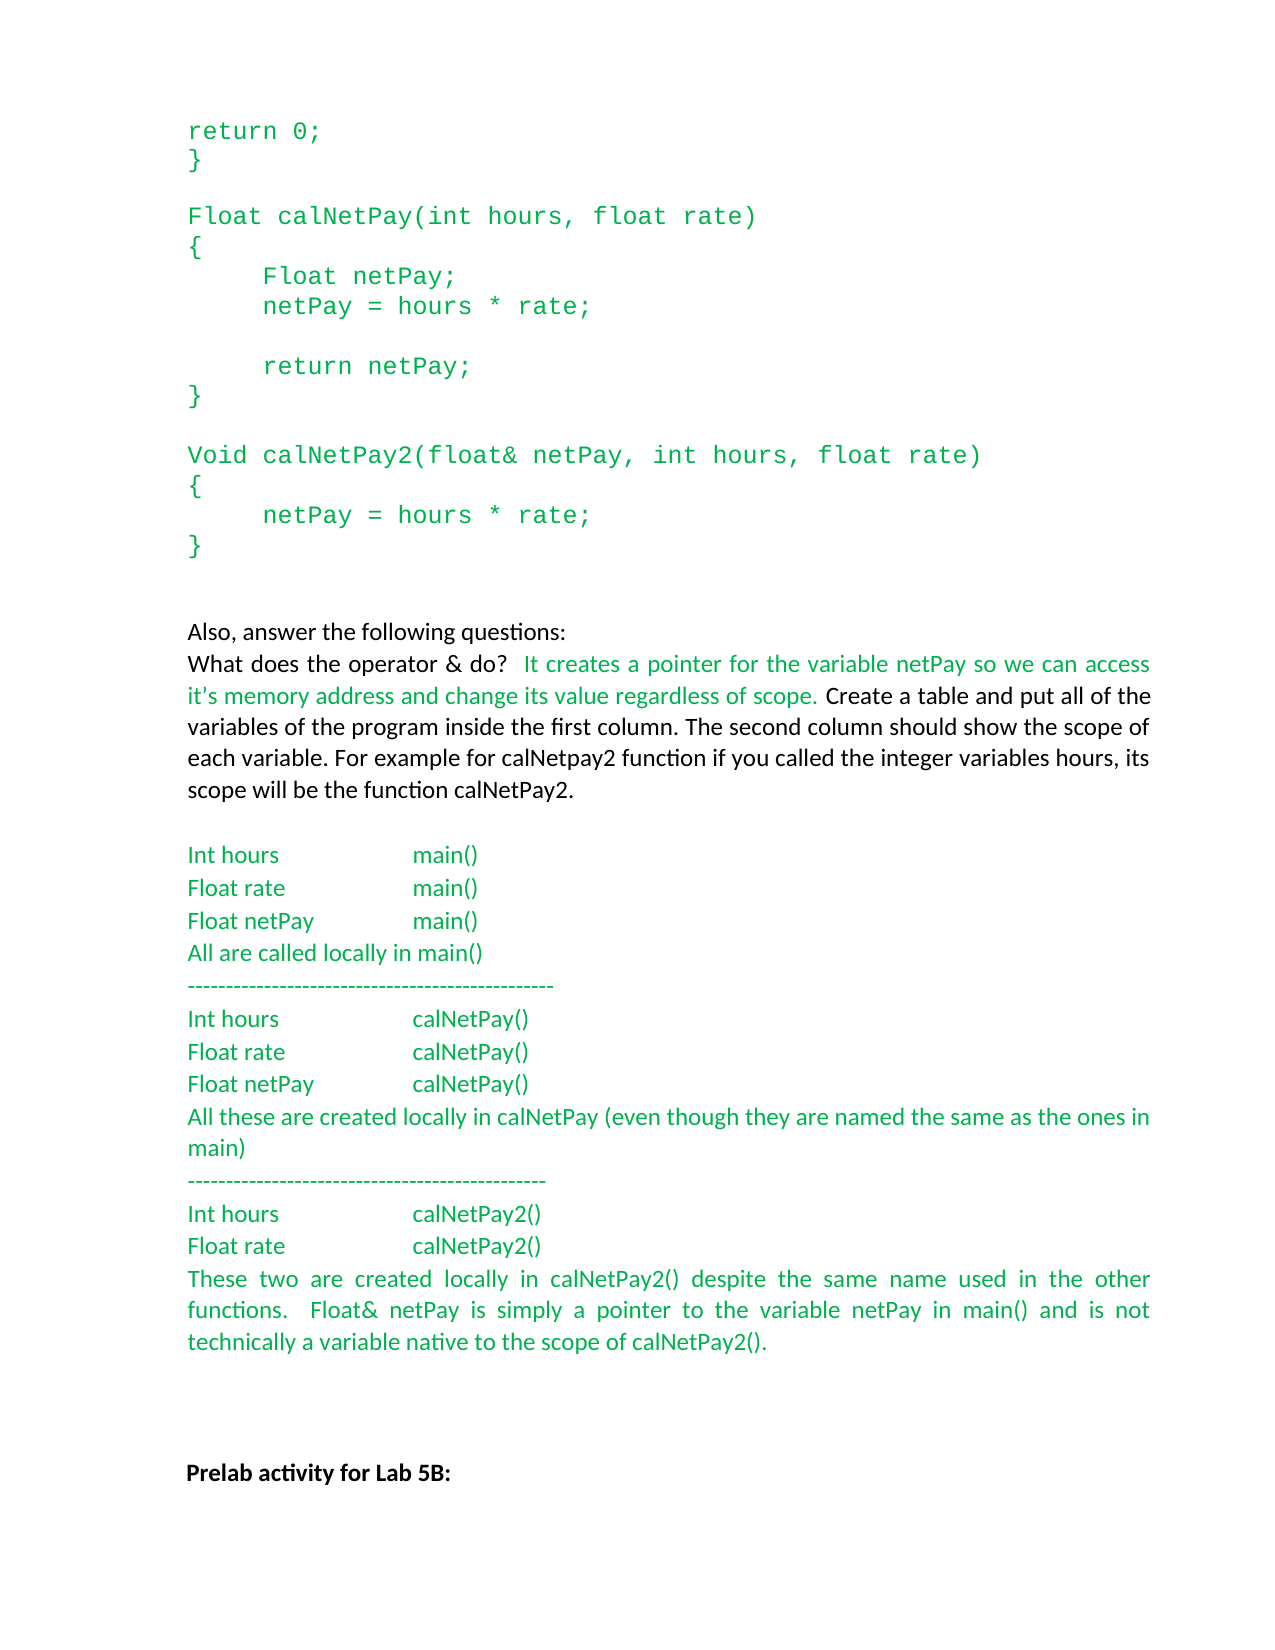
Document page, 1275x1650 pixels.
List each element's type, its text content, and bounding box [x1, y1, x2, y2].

text Float calNetPay(int hours, float rate) [187, 204, 1243, 232]
text return 0; [187, 119, 1243, 147]
text ------------------------------------------------ [187, 970, 1152, 1001]
text Float netPay main() [187, 905, 1152, 935]
text return netPay; [187, 353, 1243, 382]
text netPay = hours * rate; [187, 503, 1243, 531]
text Int hours calNetPay() [187, 1003, 1152, 1033]
text } [187, 383, 1243, 411]
text All these are created locally in calNetPay (even though they are named the same as the ones in main) [187, 1101, 1152, 1163]
text Float netPay; [187, 263, 1243, 292]
text All are called locally in main() [187, 937, 1152, 968]
text These two are created locally in calNetPay2() despite the same name used in the other functions. Float& netPay is simply a pointer to the variable netPay in main() and is not technically a variable native to the scope of calNetPay2(). [187, 1263, 1152, 1356]
text Void calNetPay2(float& netPay, int hours, float rate) [187, 443, 1243, 471]
text Prelab activity for Lab 5B: [186, 1457, 1152, 1487]
text Float rate calNetPay() [187, 1036, 1152, 1066]
text netPay = hours * rate; [187, 293, 1243, 322]
text } [187, 147, 1243, 175]
text Float netPay calNetPay() [187, 1068, 1152, 1099]
text { [187, 234, 1243, 262]
text } [187, 533, 1243, 561]
text Float rate main() [187, 872, 1152, 903]
text Also, answer the following questions: [187, 616, 1152, 646]
text Int hours calNetPay2() [187, 1198, 1152, 1228]
text Float rate calNetPay2() [187, 1231, 1152, 1261]
text What does the operator & do? It creates a pointer for the variable netPay so we can access it’s memory address and change its value regardless of scope. Create a table and put all of the variables of the program inside the first column. The second column should show the scope of each variable. For example for calNetpay2 function if you called the integer variables hours, its scope will be the function calNetPay2. [187, 648, 1152, 804]
text Int hours main() [187, 839, 1152, 870]
text ----------------------------------------------- [187, 1165, 1152, 1196]
text { [187, 473, 1243, 501]
